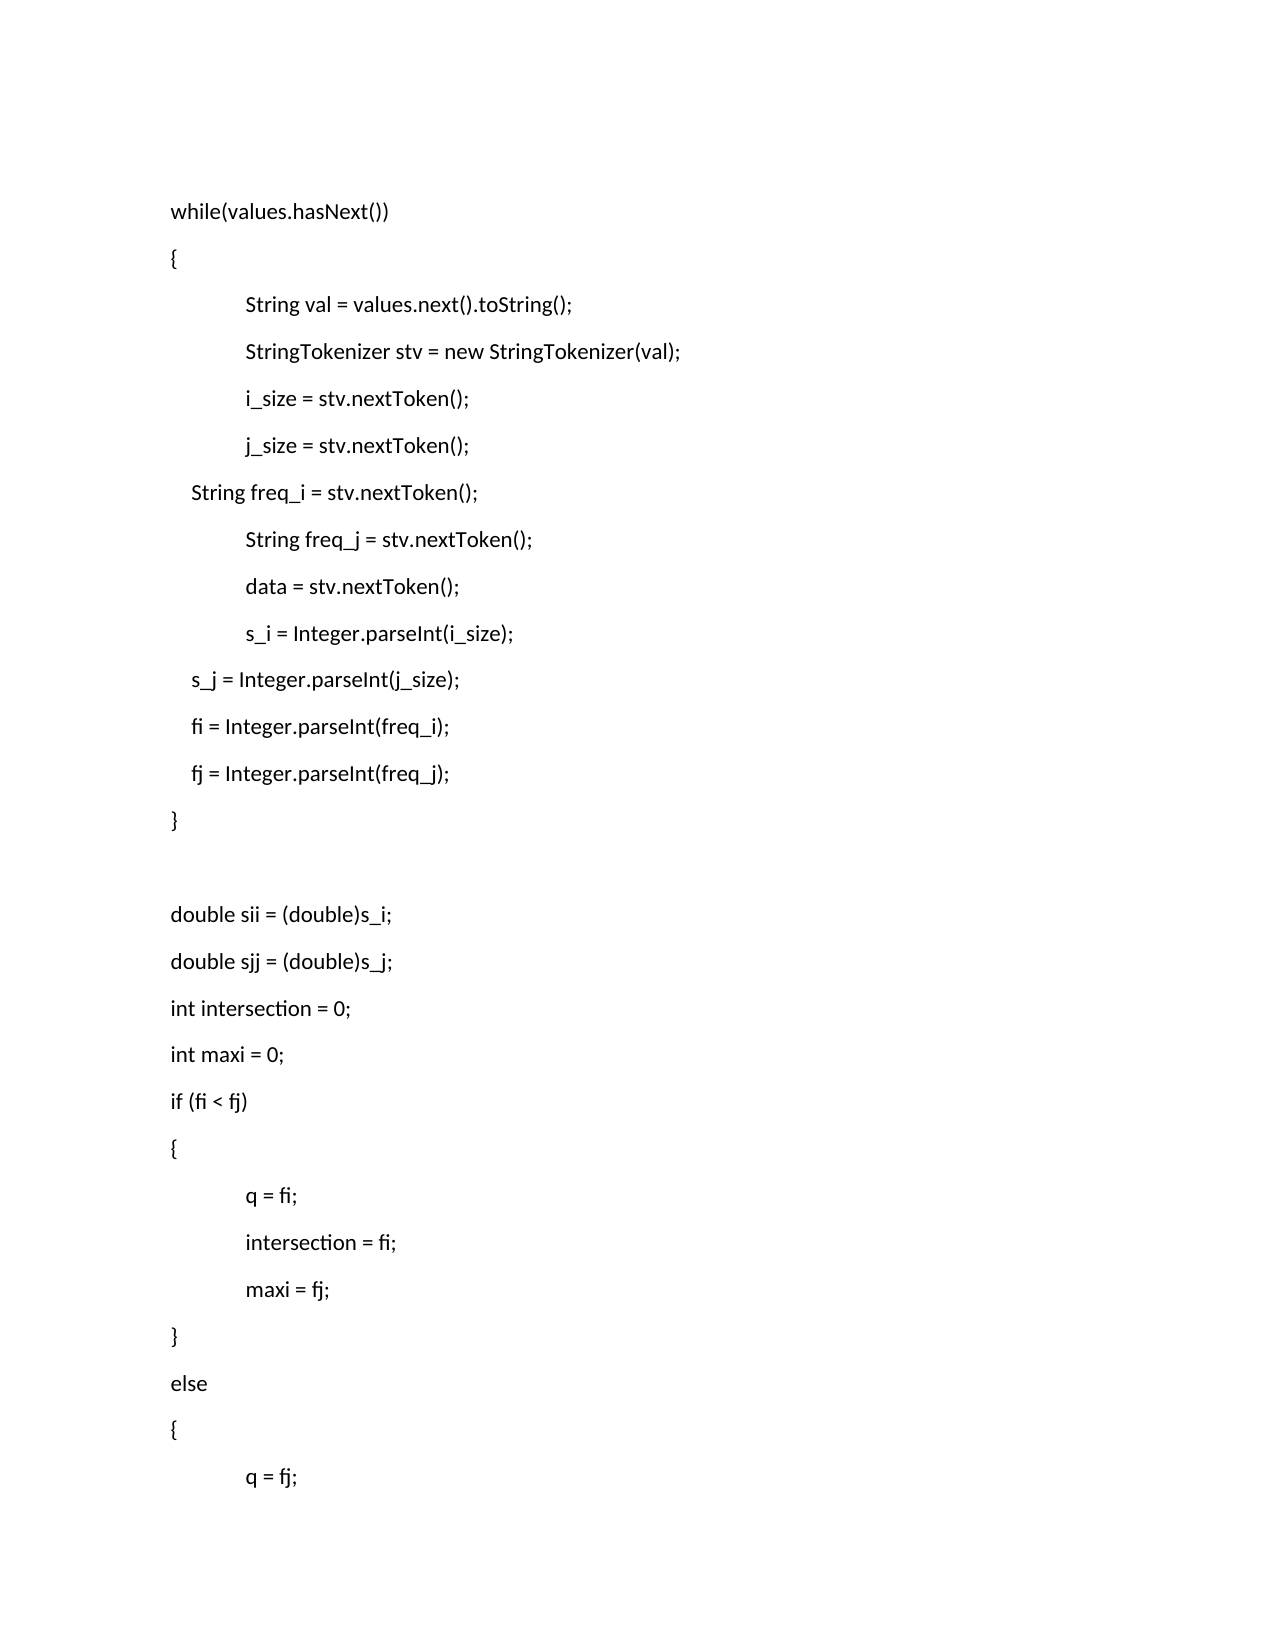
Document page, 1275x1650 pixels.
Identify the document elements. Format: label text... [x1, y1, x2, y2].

text StringTokenizer stv = new StringTokenizer(val); [150, 337, 1125, 366]
text double sjj = (double)s_j; [150, 947, 1125, 975]
text double sii = (double)s_i; [150, 900, 1125, 928]
text { [150, 244, 1125, 272]
text q = fi; [150, 1181, 1125, 1209]
text else [150, 1369, 1125, 1397]
text int intersection = 0; [150, 994, 1125, 1022]
text { [150, 1416, 1125, 1444]
text fj = Integer.parseInt(freq_j); [150, 759, 1125, 787]
text int maxi = 0; [150, 1041, 1125, 1069]
text String val = values.next().toString(); [150, 291, 1125, 319]
text s_j = Integer.parseInt(j_size); [150, 666, 1125, 694]
text if (fi < fj) [150, 1087, 1125, 1116]
text s_i = Integer.parseInt(i_size); [150, 619, 1125, 647]
text while(values.hasNext()) [150, 197, 1125, 225]
text maxi = fj; [150, 1275, 1125, 1303]
text intersection = fi; [150, 1228, 1125, 1256]
text { [150, 1134, 1125, 1162]
text String freq_j = stv.nextToken(); [150, 525, 1125, 553]
text i_size = stv.nextToken(); [150, 384, 1125, 412]
text j_size = stv.nextToken(); [150, 431, 1125, 459]
text } [150, 806, 1125, 834]
text fi = Integer.parseInt(freq_i); [150, 712, 1125, 741]
text } [150, 1322, 1125, 1350]
text q = fj; [150, 1462, 1125, 1491]
text String freq_i = stv.nextToken(); [150, 478, 1125, 506]
text data = stv.nextToken(); [150, 572, 1125, 600]
